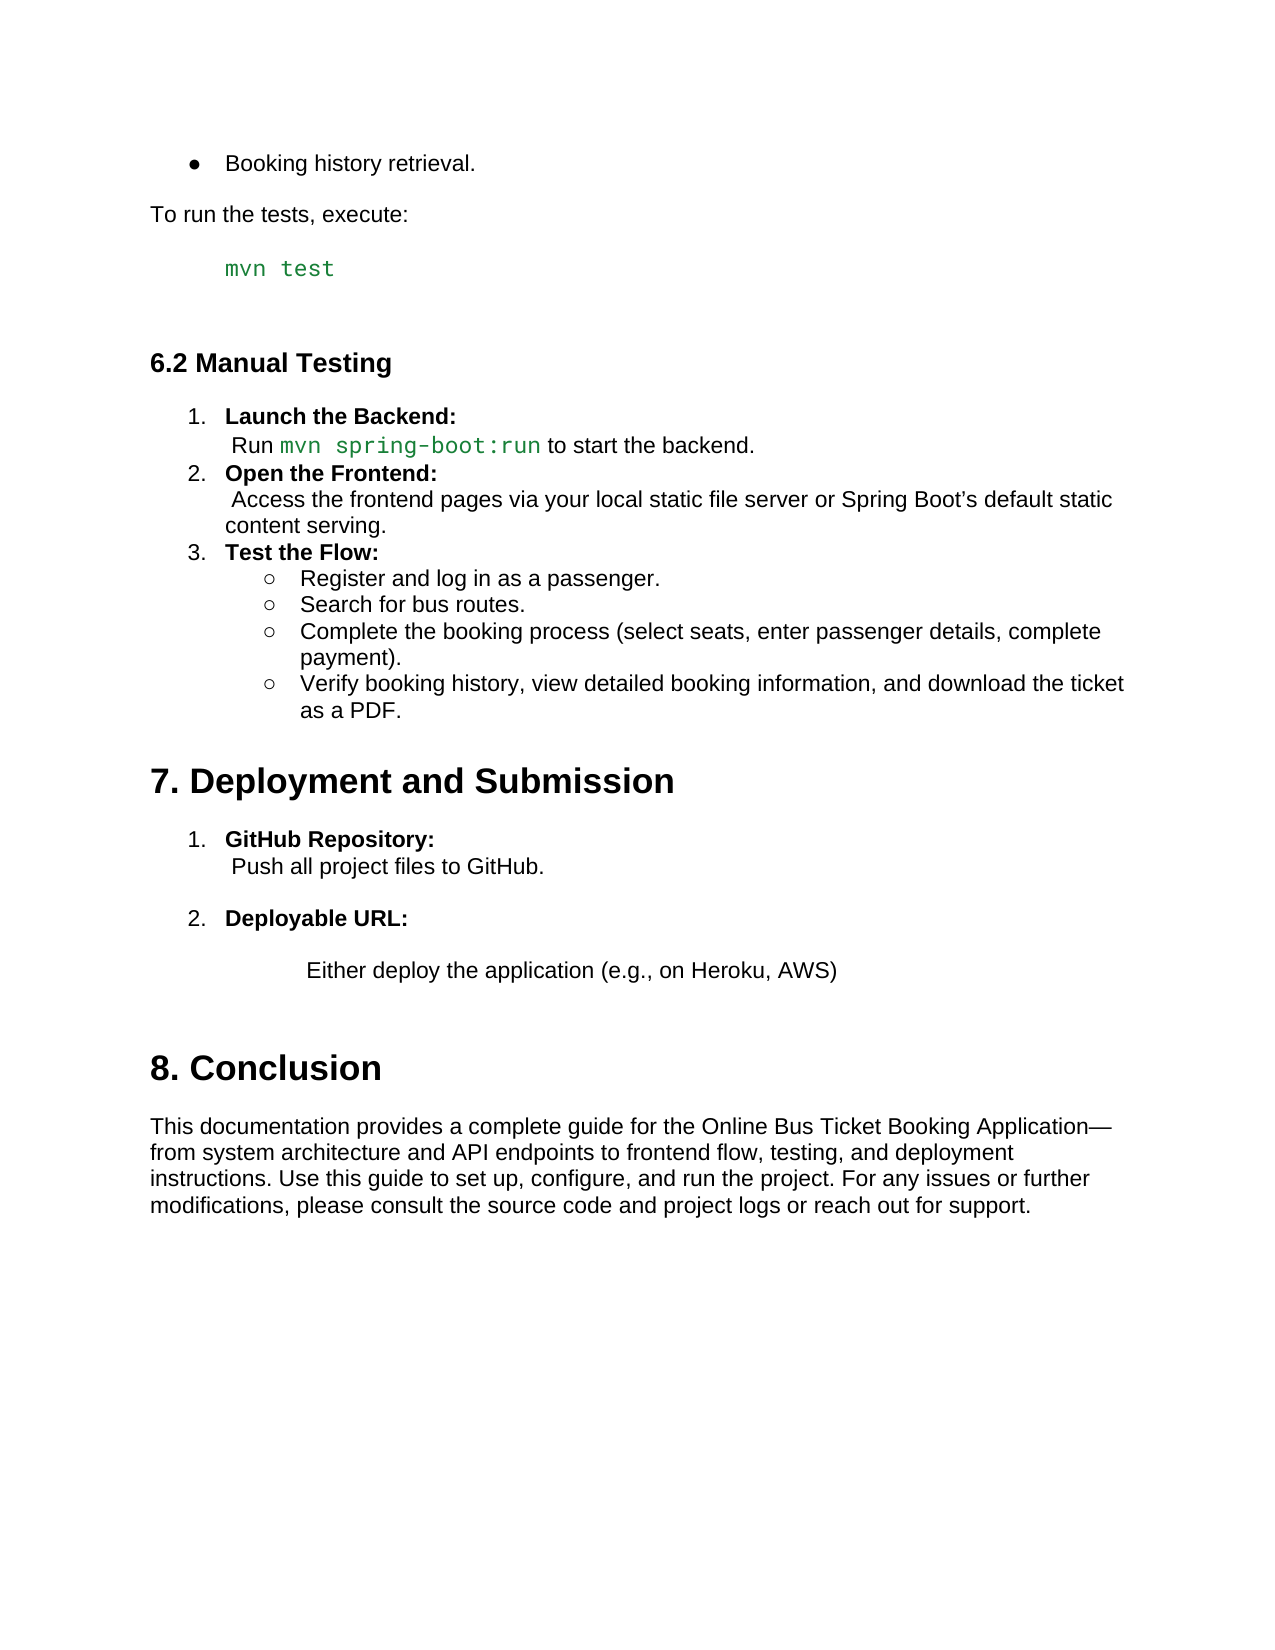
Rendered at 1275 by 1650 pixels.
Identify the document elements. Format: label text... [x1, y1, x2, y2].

text This documentation provides a complete guide for the Online Bus Ticket Booking Application—from system architecture and API endpoints to frontend flow, testing, and deployment instructions. Use this guide to set up, configure, and run the project. For any issues or further modifications, please consult the source code and project logs or reach out for support. [150, 1113, 1125, 1218]
subtitle 7. Deployment and Submission [150, 761, 1125, 801]
list Search for bus routes. [262, 591, 1125, 618]
text To run the tests, execute: [150, 201, 1125, 228]
list Open the Frontend: Access the frontend pages via your local static file server or Spring Boot’s default static content serving. [187, 459, 1125, 539]
list Complete the booking process (select seats, enter passenger details, complete payment). [262, 618, 1125, 670]
list Deployable URL: [187, 905, 1125, 932]
list Verify booking history, view detailed booking information, and download the ticket as a PDF. [262, 670, 1125, 723]
subtitle 8. Conclusion [150, 1047, 1125, 1088]
list GitHub Repository: Push all project files to GitHub. [187, 826, 1125, 905]
text Either deploy the application (e.g., on Heroku, AWS) [225, 957, 1125, 1009]
text mvn test [150, 253, 1125, 283]
list Test the Flow: [187, 539, 1125, 565]
list Booking history retrieval. [187, 150, 1125, 176]
list Launch the Backend: Run mvn spring-boot:run to start the backend. [187, 403, 1125, 459]
list Register and log in as a passenger. [262, 565, 1125, 591]
subtitle 6.2 Manual Testing [150, 347, 1125, 378]
